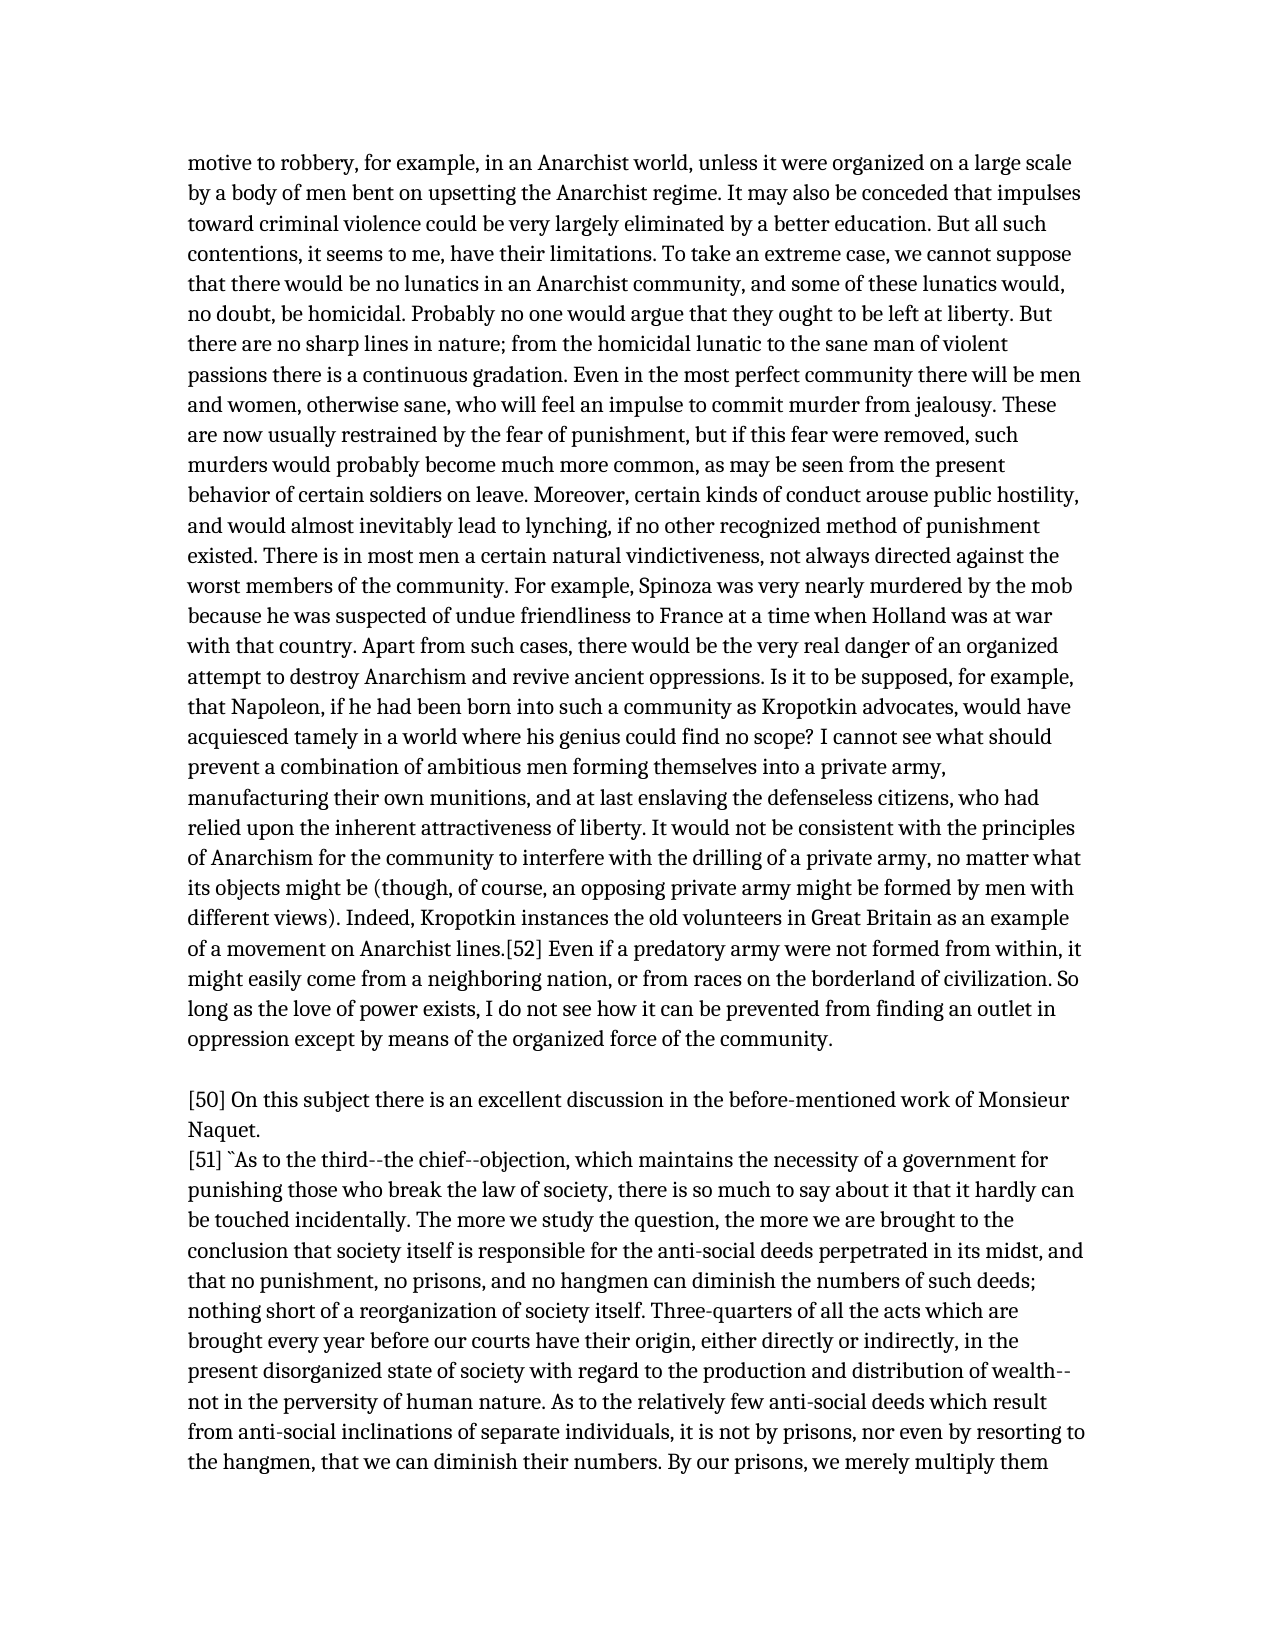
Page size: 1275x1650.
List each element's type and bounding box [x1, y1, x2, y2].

text [187, 150, 1087, 1475]
